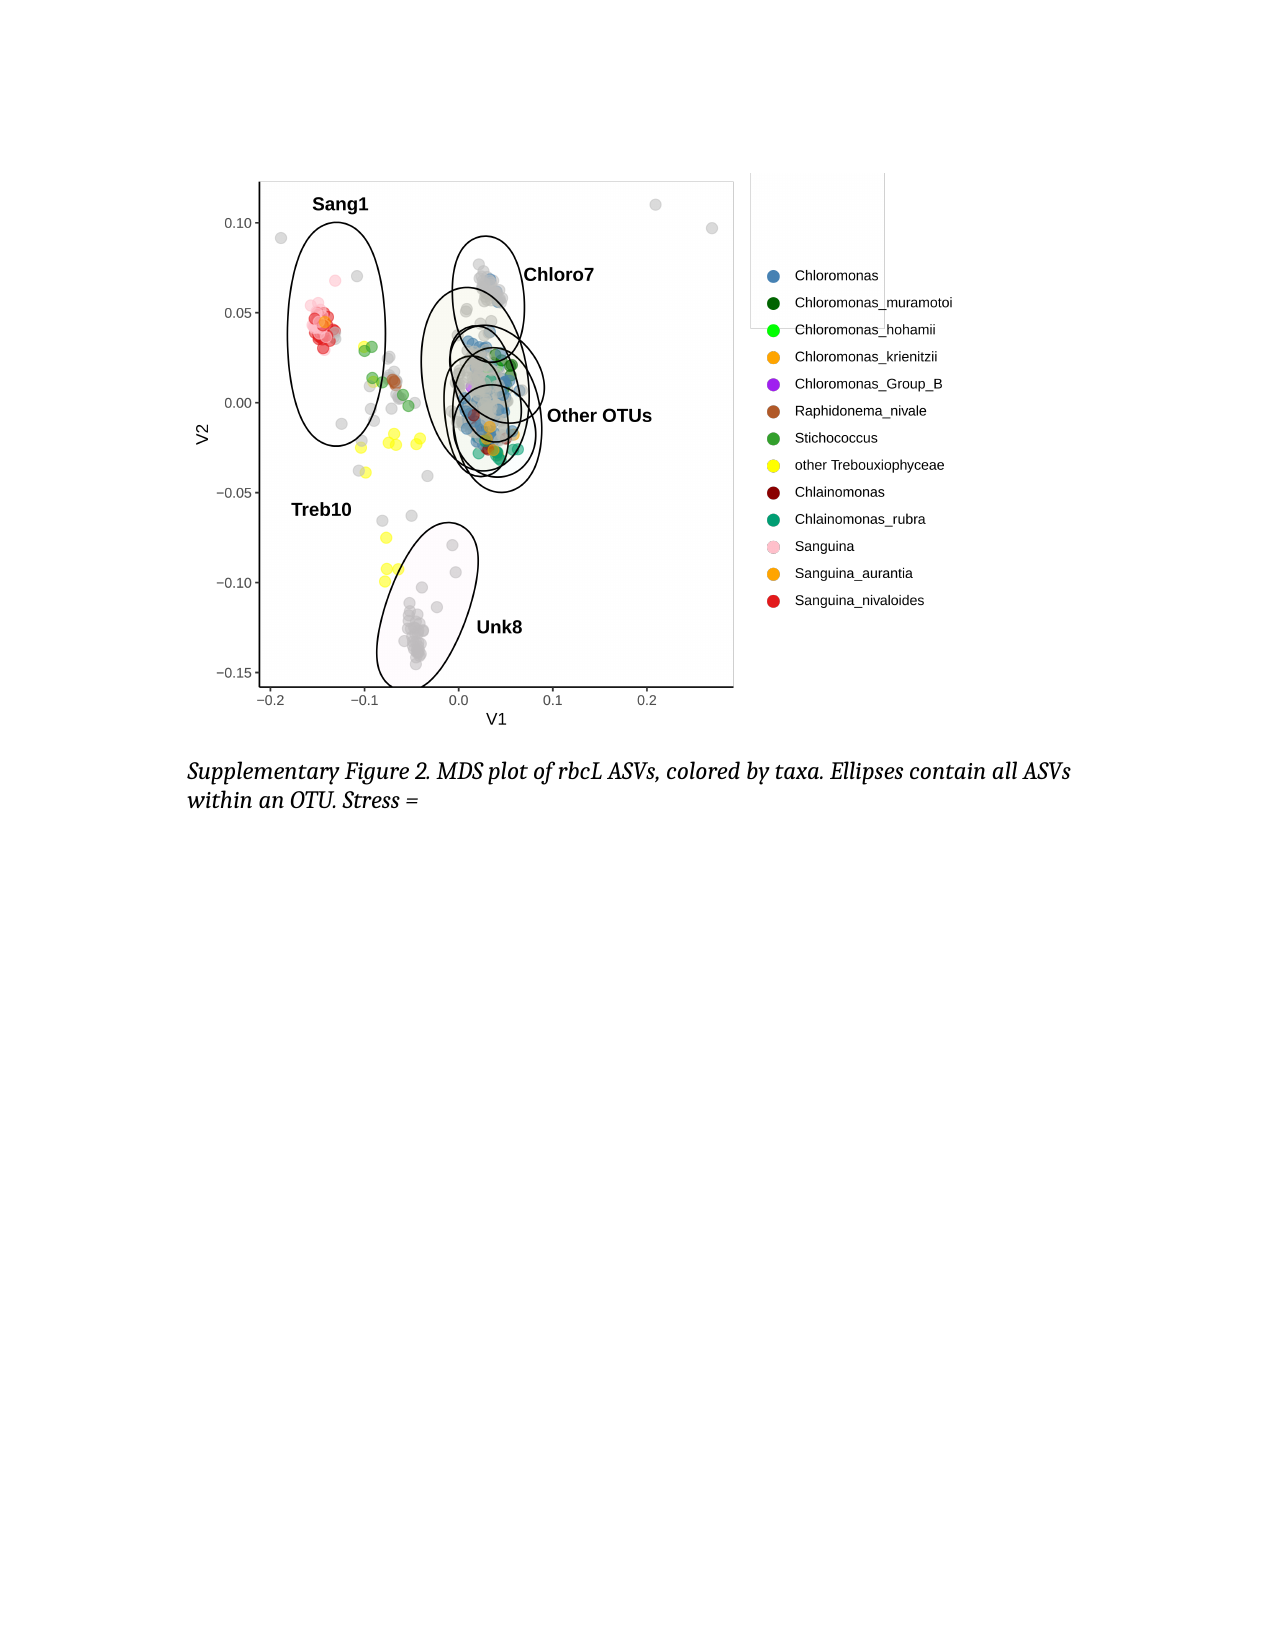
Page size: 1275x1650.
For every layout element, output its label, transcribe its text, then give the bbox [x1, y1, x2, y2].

picture [187, 173, 1088, 737]
text Supplementary Figure 2. MDS plot of rbcL ASVs, colored by taxa. Ellipses contain all ASVs within an OTU. Stress = [187, 757, 1087, 814]
